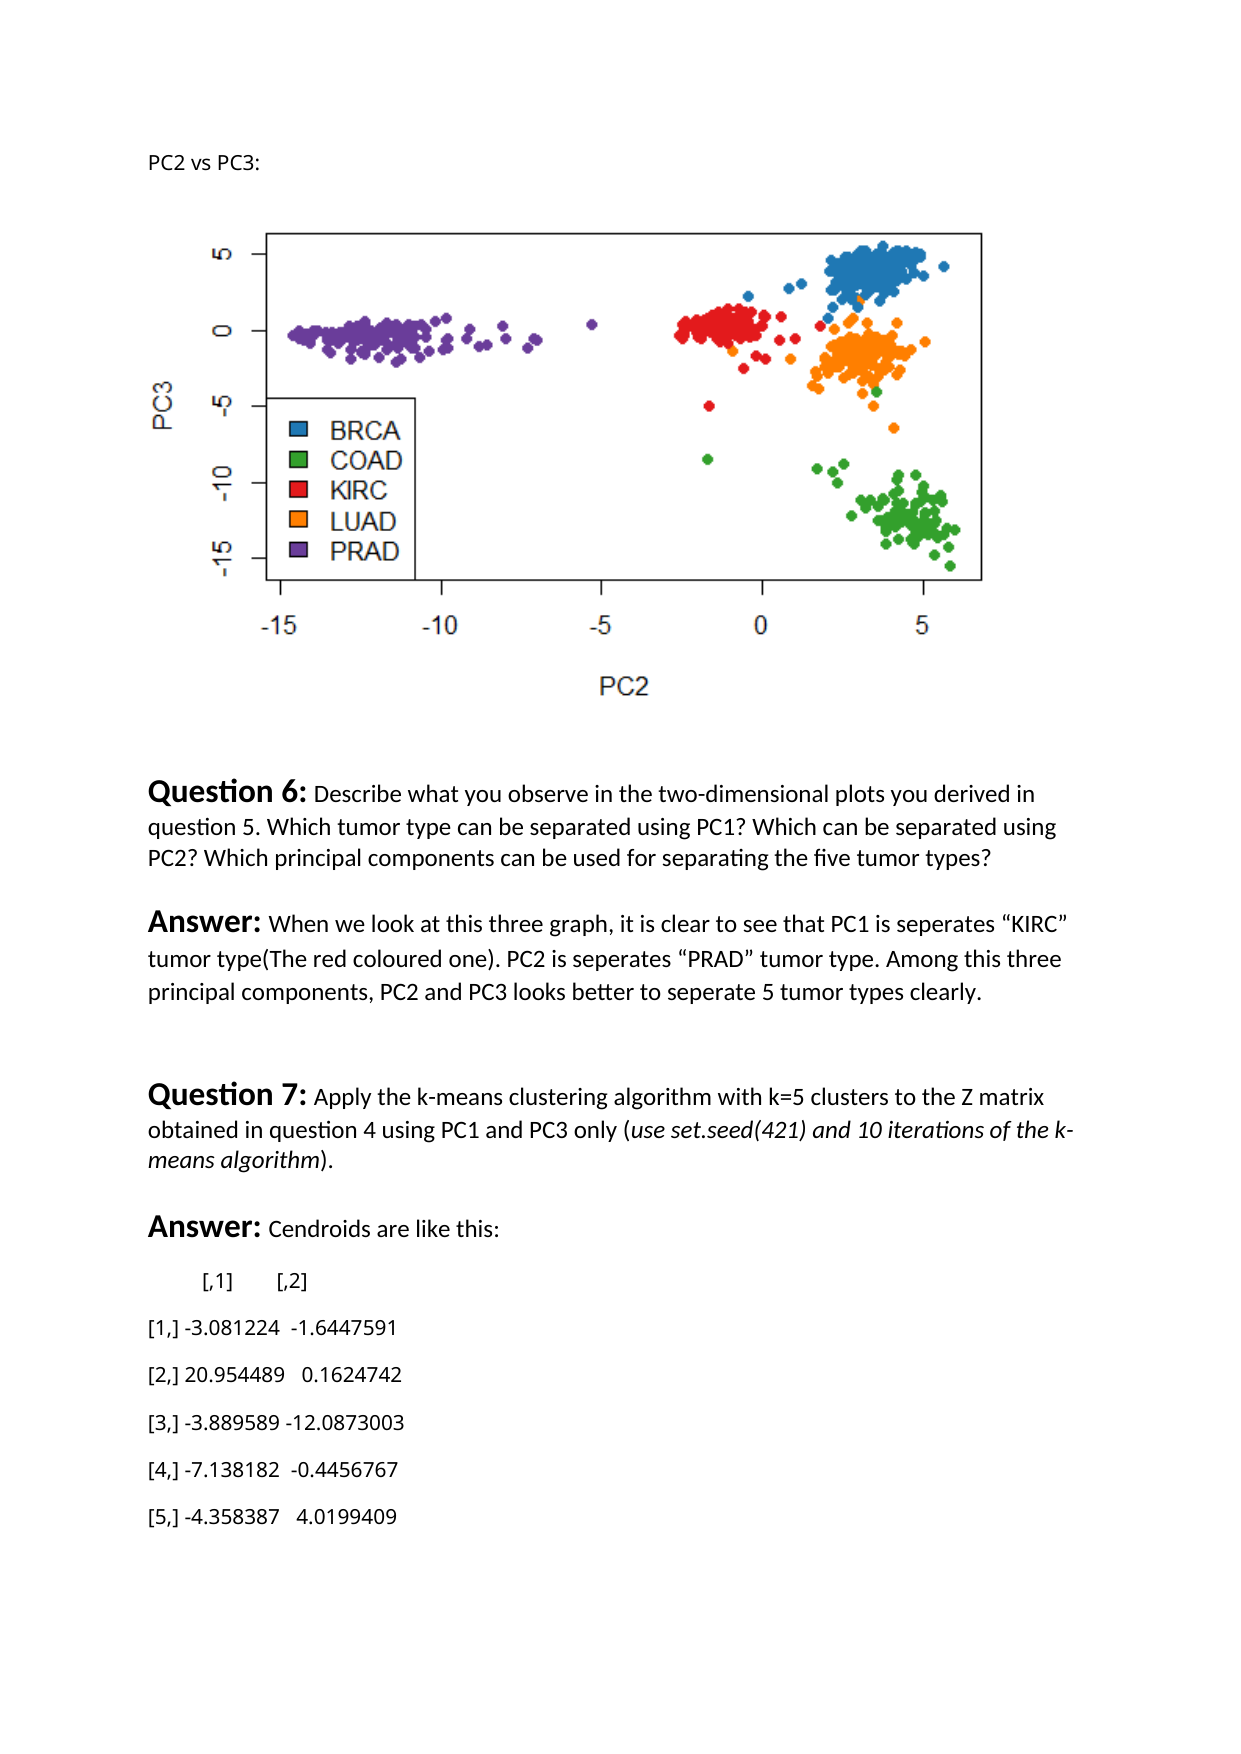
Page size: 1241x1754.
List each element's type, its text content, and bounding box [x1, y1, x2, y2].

text [5,] -4.358387 4.0199409 [148, 1502, 1093, 1531]
text [,1] [,2] [148, 1266, 1093, 1294]
text Answer: When we look at this three graph, it is clear to see that PC1 is seperates “KIRC” tumor type(The red coloured one). PC2 is seperates “PRAD” tumor type. Among this three principal components, PC2 and PC3 looks better to seperate 5 tumor types clearly. [148, 900, 1093, 1007]
text [2,] 20.954489 0.1624742 [148, 1361, 1093, 1389]
text [4,] -7.138182 -0.4456767 [148, 1455, 1093, 1484]
text Answer: Cendroids are like this: [148, 1205, 1093, 1246]
text PC2 vs PC3: [148, 148, 1093, 176]
text Question 7: Apply the k-means clustering algorithm with k=5 clusters to the Z matrix obtained in question 4 using PC1 and PC3 only (use set.seed(421) and 10 iterations of the k-means algorithm). [148, 1073, 1093, 1175]
picture [147, 195, 1006, 705]
text [1,] -3.081224 -1.6447591 [148, 1313, 1093, 1342]
text Question 6: Describe what you observe in the two-dimensional plots you derived in question 5. Which tumor type can be separated using PC1? Which can be separated using PC2? Which principal components can be used for separating the five tumor types? [148, 770, 1093, 872]
text [3,] -3.889589 -12.0873003 [148, 1408, 1093, 1436]
